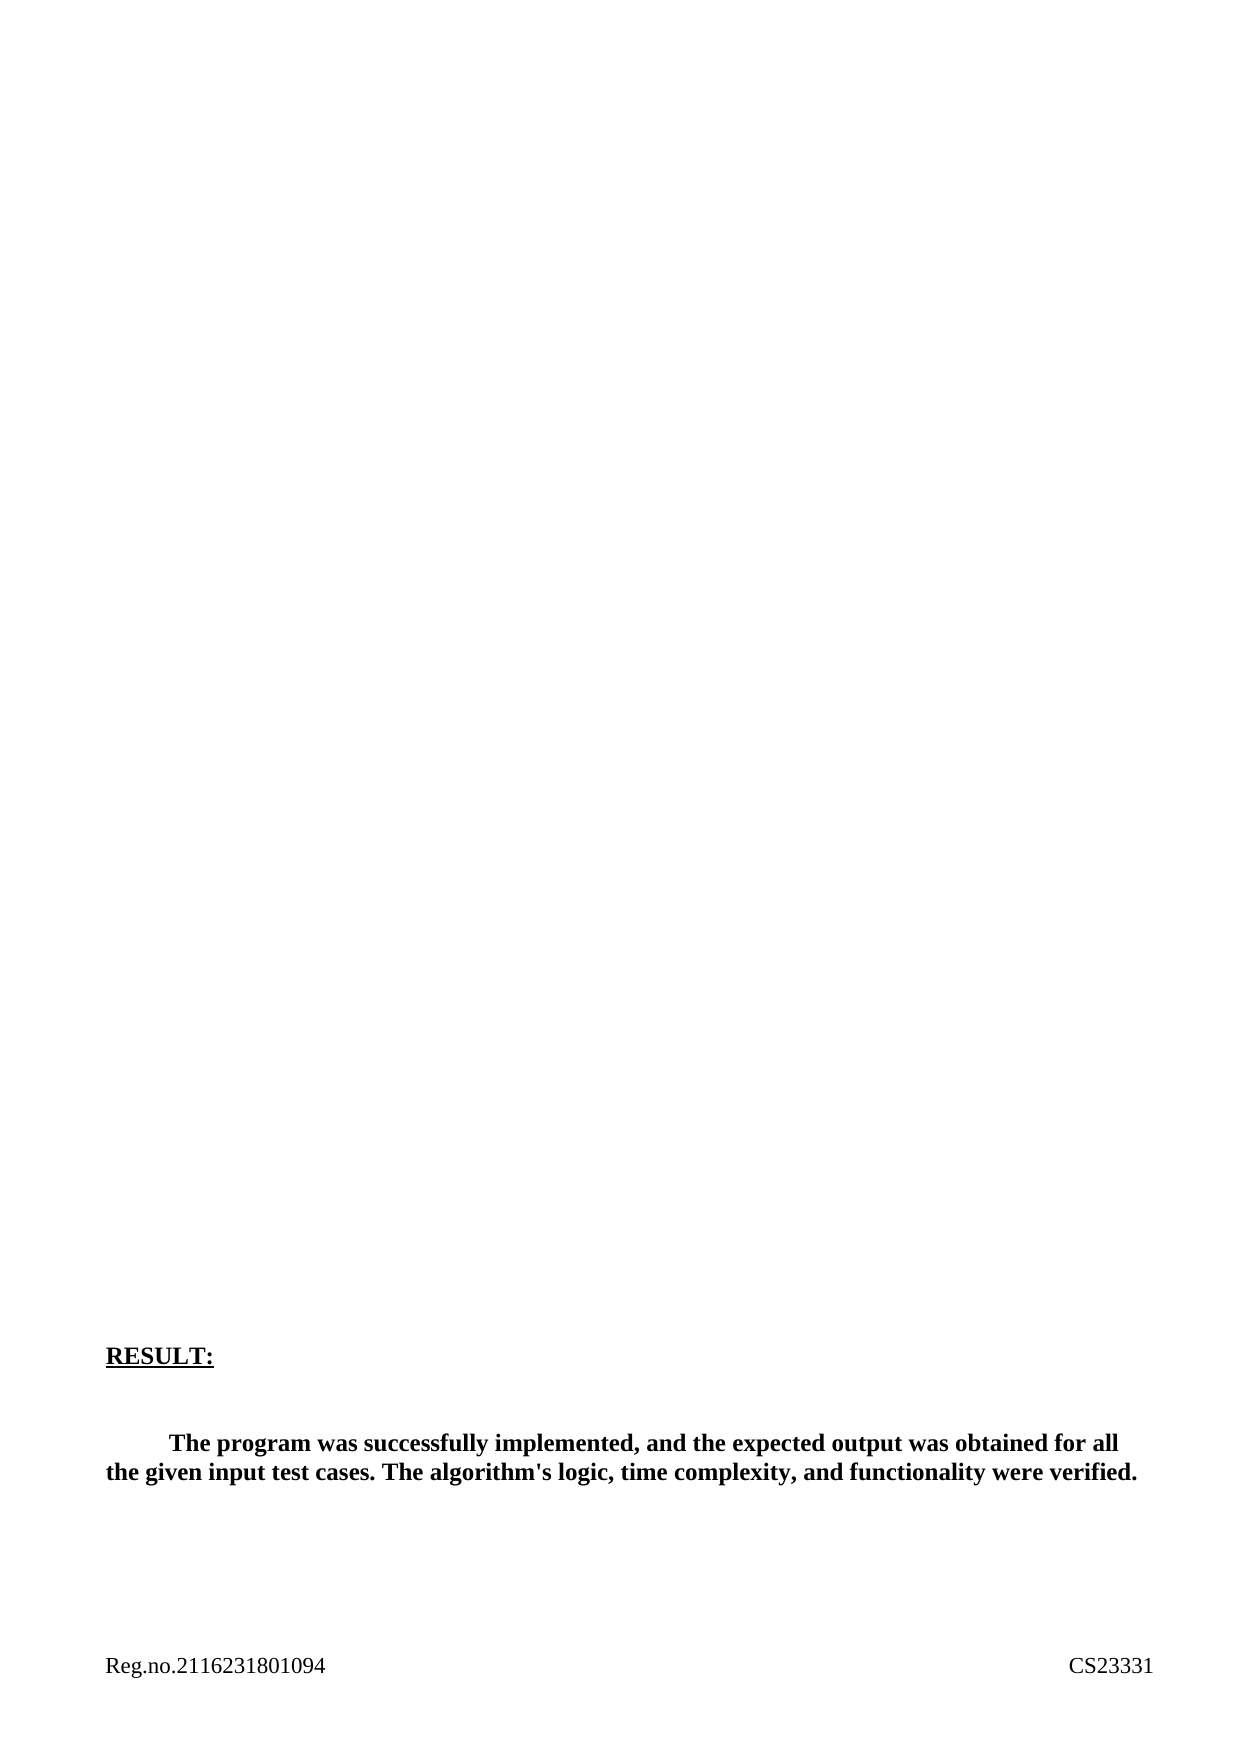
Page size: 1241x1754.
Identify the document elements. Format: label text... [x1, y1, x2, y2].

text RESULT: [106, 1341, 1155, 1370]
text The program was successfully implemented, and the expected output was obtained for all the given input test cases. The algorithm's logic, time complexity, and functionality were verified. [106, 1428, 1155, 1485]
